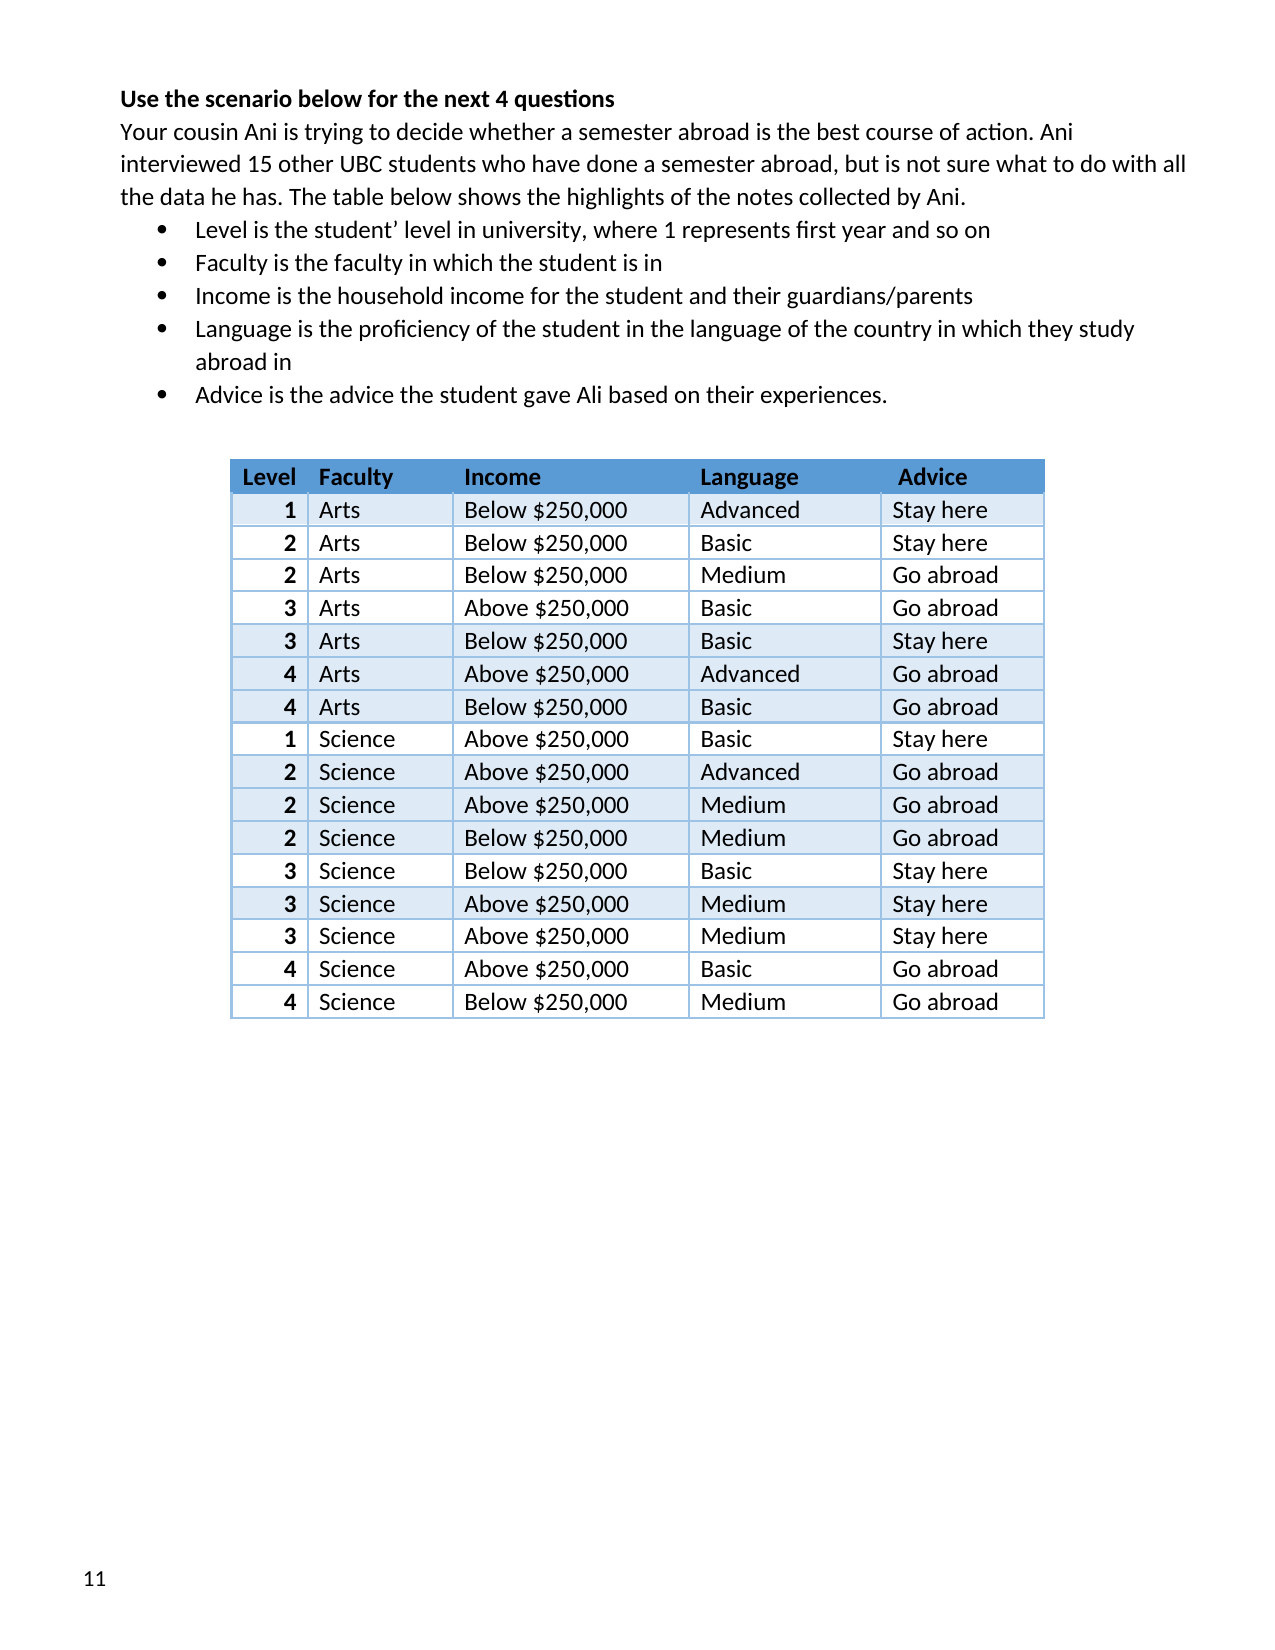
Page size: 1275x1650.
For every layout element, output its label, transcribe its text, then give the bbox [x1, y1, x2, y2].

table_cell Go abroad [882, 592, 1043, 623]
list Income is the household income for the student and their guardians/parents [158, 280, 1192, 311]
table_cell Science [309, 724, 452, 754]
table_cell Science [309, 789, 452, 820]
table_cell 1 [233, 494, 307, 524]
table_cell Basic [690, 724, 880, 754]
table_cell Go abroad [882, 560, 1043, 590]
table_cell Basic [690, 625, 880, 656]
table_cell 2 [233, 527, 307, 557]
table_cell Science [309, 986, 452, 1017]
table_cell Below $250,000 [454, 855, 688, 886]
table_cell Stay here [882, 724, 1043, 754]
table_cell Go abroad [882, 953, 1043, 984]
table_cell Medium [690, 920, 880, 951]
table_cell Go abroad [882, 822, 1043, 853]
table_cell Basic [690, 855, 880, 886]
table_cell Basic [690, 953, 880, 984]
table_cell Stay here [882, 494, 1043, 524]
table_cell Above $250,000 [454, 789, 688, 820]
table_cell Arts [309, 658, 452, 689]
table_cell Below $250,000 [454, 691, 688, 721]
table_cell Arts [309, 592, 452, 623]
table_cell 4 [233, 986, 307, 1017]
table_cell Go abroad [882, 789, 1043, 820]
table_cell 2 [233, 789, 307, 820]
table_cell 3 [233, 920, 307, 951]
table_cell 4 [233, 658, 307, 689]
list Faculty is the faculty in which the student is in [158, 247, 1192, 278]
table_cell 2 [233, 560, 307, 590]
list Level is the student’ level in university, where 1 represents first year and so on [158, 214, 1192, 245]
list Use the scenario below for the next 4 questions Your cousin Ani is trying to decide whether a semester abroad is the best course of action. Ani interviewed 15 other UBC students who have done a semester abroad, but is not sure what to do with all the data he has. The table below shows the highlights of the notes collected by Ani. [120, 83, 1192, 212]
table_cell 3 [233, 888, 307, 918]
table_cell Go abroad [882, 756, 1043, 787]
table_cell Basic [690, 691, 880, 721]
table_cell Science [309, 855, 452, 886]
table_cell Above $250,000 [454, 724, 688, 754]
table_cell Above $250,000 [454, 920, 688, 951]
table_cell Arts [309, 494, 452, 524]
table_cell Below $250,000 [454, 494, 688, 524]
table_cell 4 [233, 691, 307, 721]
table_cell 3 [233, 592, 307, 623]
table_cell 3 [233, 855, 307, 886]
table_header Income [453, 461, 689, 492]
table_cell Below $250,000 [454, 822, 688, 853]
table_cell Stay here [882, 855, 1043, 886]
list Language is the proficiency of the student in the language of the country in which they study abroad in [158, 313, 1192, 377]
table_cell 2 [233, 756, 307, 787]
table_cell Below $250,000 [454, 986, 688, 1017]
table_cell Above $250,000 [454, 953, 688, 984]
table_header Level [233, 461, 308, 492]
table_cell Go abroad [882, 986, 1043, 1017]
table_cell Medium [690, 822, 880, 853]
table_cell Science [309, 822, 452, 853]
table_cell Go abroad [882, 658, 1043, 689]
table_cell Below $250,000 [454, 560, 688, 590]
list Advice is the advice the student gave Ali based on their experiences. [158, 379, 1192, 409]
table_header Advice [881, 461, 1043, 492]
table_cell Above $250,000 [454, 756, 688, 787]
table_cell Above $250,000 [454, 658, 688, 689]
table_cell Advanced [690, 658, 880, 689]
table_cell Advanced [690, 494, 880, 524]
table_header Language [689, 461, 881, 492]
table_cell 1 [233, 724, 307, 754]
table_cell Stay here [882, 888, 1043, 918]
table_cell Medium [690, 888, 880, 918]
table_cell Basic [690, 527, 880, 557]
table_cell Science [309, 888, 452, 918]
table_cell Arts [309, 625, 452, 656]
table_cell Arts [309, 691, 452, 721]
table_header Faculty [308, 461, 453, 492]
table_cell Stay here [882, 920, 1043, 951]
table_cell Science [309, 953, 452, 984]
table_cell Arts [309, 527, 452, 557]
table_cell Science [309, 756, 452, 787]
table_cell Science [309, 920, 452, 951]
table_cell 3 [233, 625, 307, 656]
table_cell Basic [690, 592, 880, 623]
table_cell Stay here [882, 527, 1043, 557]
table_cell Medium [690, 789, 880, 820]
table_cell Medium [690, 986, 880, 1017]
table_cell Stay here [882, 625, 1043, 656]
table_cell Arts [309, 560, 452, 590]
table_cell Above $250,000 [454, 592, 688, 623]
table_cell 2 [233, 822, 307, 853]
table_cell Above $250,000 [454, 888, 688, 918]
table_cell 4 [233, 953, 307, 984]
table_cell Below $250,000 [454, 625, 688, 656]
table_cell Advanced [690, 756, 880, 787]
table_cell Medium [690, 560, 880, 590]
table_cell Below $250,000 [454, 527, 688, 557]
table_cell Go abroad [882, 691, 1043, 721]
